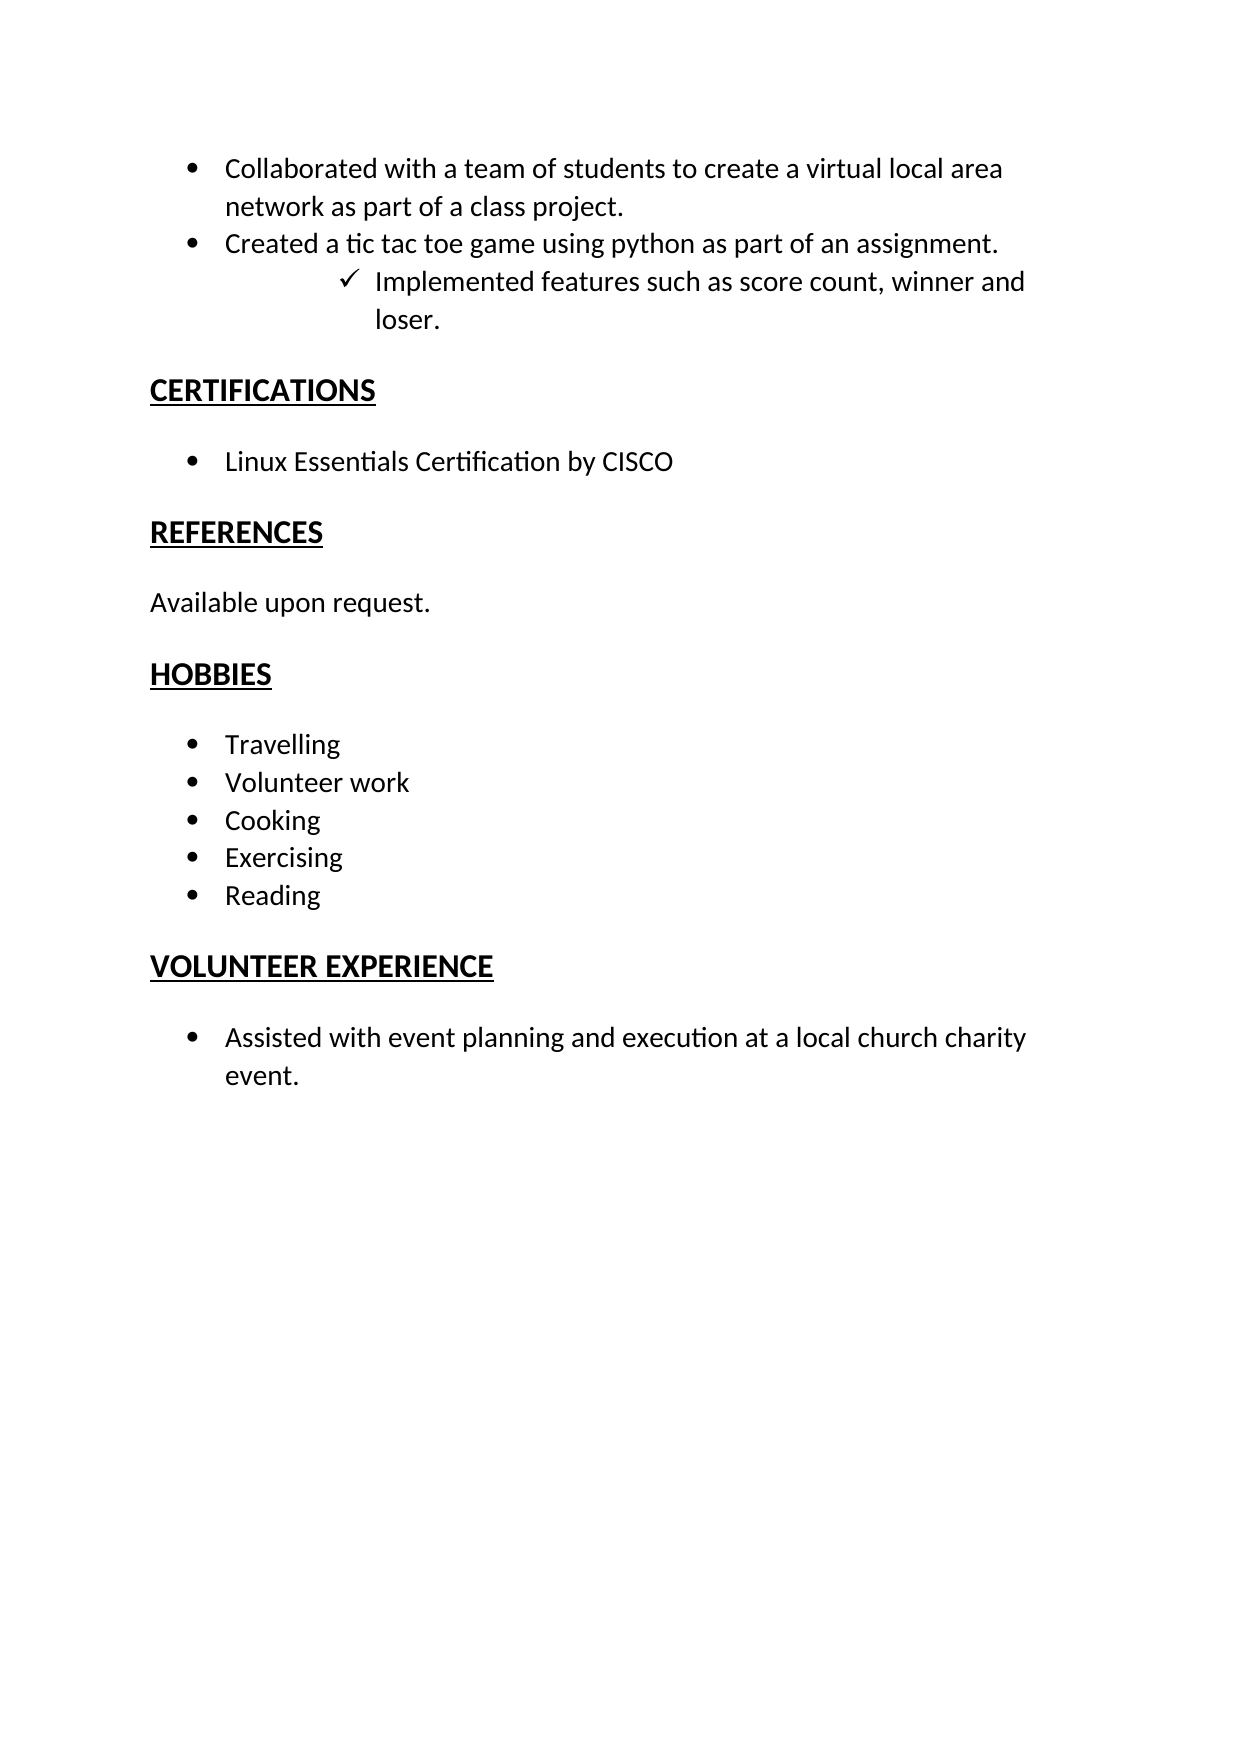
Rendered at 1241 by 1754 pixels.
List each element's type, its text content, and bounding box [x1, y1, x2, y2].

text VOLUNTEER EXPERIENCE [150, 946, 1090, 986]
list Created a tic tac toe game using python as part of an assignment. [187, 225, 1090, 261]
list Exercising [187, 839, 1090, 875]
list Reading [187, 877, 1090, 913]
text REFERENCES [150, 511, 1090, 552]
list Linux Essentials Certification by CISCO [187, 443, 1090, 478]
list Assisted with event planning and execution at a local church charity event. [187, 1019, 1090, 1092]
list Travelling [187, 726, 1090, 762]
text HOBBIES [150, 653, 1090, 693]
list Volunteer work [187, 764, 1090, 800]
list Implemented features such as score count, winner and loser. [337, 263, 1090, 336]
text Available upon request. [150, 584, 1090, 620]
text CERTIFICATIONS [150, 369, 1090, 410]
list Collaborated with a team of students to create a virtual local area network as part of a class project. [187, 150, 1090, 223]
list Cooking [187, 802, 1090, 837]
